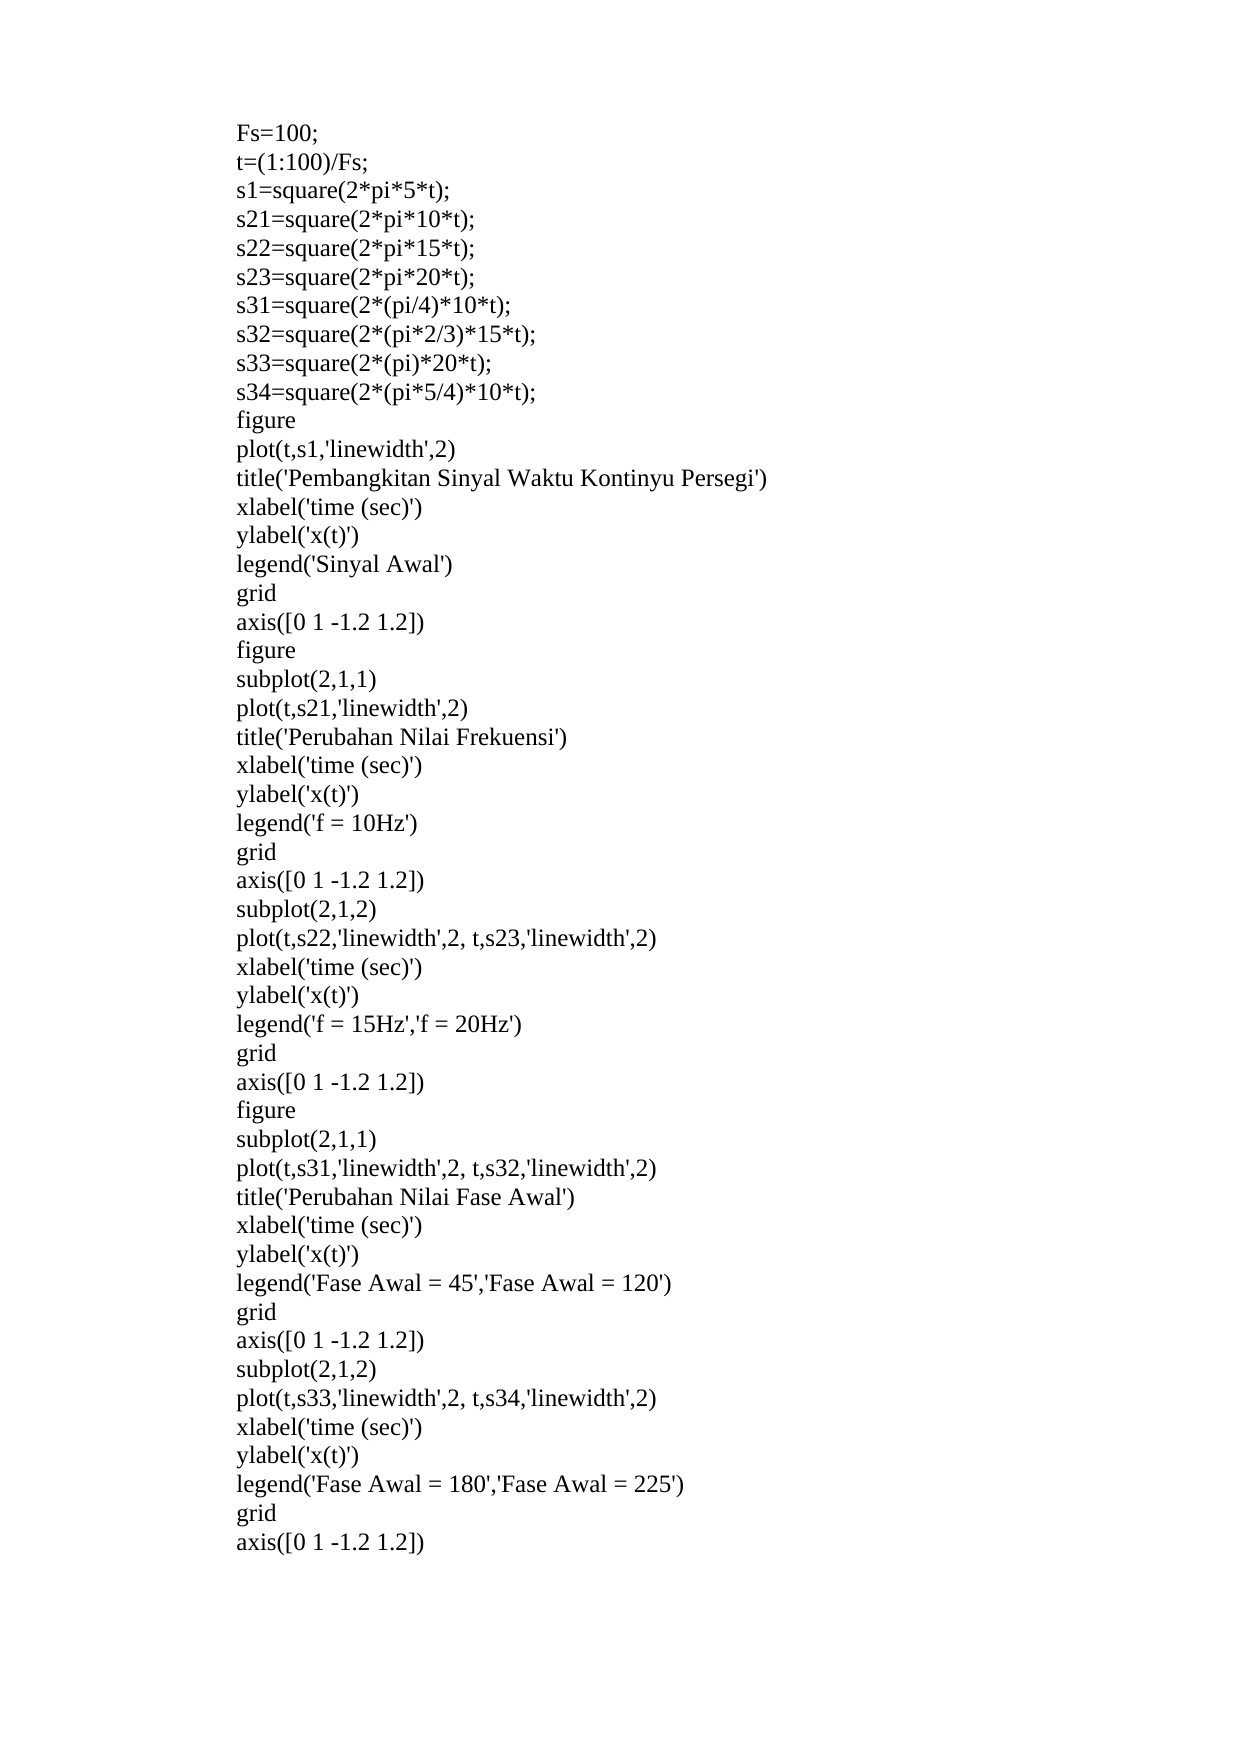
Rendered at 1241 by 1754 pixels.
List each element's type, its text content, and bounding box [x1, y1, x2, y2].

list legend('f = 10Hz') [236, 808, 1181, 837]
list plot(t,s21,'linewidth',2) [236, 693, 1181, 722]
list figure [236, 406, 1181, 434]
list grid [236, 837, 1181, 866]
list subplot(2,1,2) [236, 894, 1181, 923]
list legend('Sinyal Awal') [236, 549, 1181, 578]
list Fs=100; [236, 118, 1181, 147]
list ylabel('x(t)') [236, 521, 1181, 549]
list legend('Fase Awal = 45','Fase Awal = 120') [236, 1268, 1181, 1297]
list s21=square(2*pi*10*t); [236, 204, 1181, 233]
list plot(t,s33,'linewidth',2, t,s34,'linewidth',2) [236, 1383, 1181, 1412]
list figure [236, 636, 1181, 664]
list xlabel('time (sec)') [236, 1211, 1181, 1239]
list xlabel('time (sec)') [236, 1412, 1181, 1441]
list plot(t,s1,'linewidth',2) [236, 434, 1181, 463]
list s33=square(2*(pi)*20*t); [236, 348, 1181, 377]
list subplot(2,1,1) [236, 1124, 1181, 1153]
list xlabel('time (sec)') [236, 492, 1181, 521]
list s23=square(2*pi*20*t); [236, 262, 1181, 291]
list axis([0 1 -1.2 1.2]) [236, 607, 1181, 636]
list subplot(2,1,2) [236, 1354, 1181, 1383]
list s22=square(2*pi*15*t); [236, 233, 1181, 262]
list t=(1:100)/Fs; [236, 147, 1181, 176]
list axis([0 1 -1.2 1.2]) [236, 1067, 1181, 1096]
list grid [236, 578, 1181, 607]
list ylabel('x(t)') [236, 779, 1181, 808]
list grid [236, 1297, 1181, 1326]
list grid [236, 1498, 1181, 1527]
list figure [236, 1096, 1181, 1124]
list ylabel('x(t)') [236, 981, 1181, 1009]
list xlabel('time (sec)') [236, 751, 1181, 779]
list axis([0 1 -1.2 1.2]) [236, 1527, 1181, 1556]
list ylabel('x(t)') [236, 1239, 1181, 1268]
list s34=square(2*(pi*5/4)*10*t); [236, 377, 1181, 406]
list xlabel('time (sec)') [236, 952, 1181, 981]
list legend('f = 15Hz','f = 20Hz') [236, 1009, 1181, 1038]
list legend('Fase Awal = 180','Fase Awal = 225') [236, 1469, 1181, 1498]
list s1=square(2*pi*5*t); [236, 176, 1181, 204]
list ylabel('x(t)') [236, 1441, 1181, 1469]
list s31=square(2*(pi/4)*10*t); [236, 291, 1181, 319]
list axis([0 1 -1.2 1.2]) [236, 866, 1181, 894]
list s32=square(2*(pi*2/3)*15*t); [236, 319, 1181, 348]
list subplot(2,1,1) [236, 664, 1181, 693]
list axis([0 1 -1.2 1.2]) [236, 1326, 1181, 1354]
list title('Pembangkitan Sinyal Waktu Kontinyu Persegi') [236, 463, 1181, 492]
list title('Perubahan Nilai Fase Awal') [236, 1182, 1181, 1211]
list title('Perubahan Nilai Frekuensi') [236, 722, 1181, 751]
list grid [236, 1038, 1181, 1067]
list plot(t,s22,'linewidth',2, t,s23,'linewidth',2) [236, 923, 1181, 952]
list plot(t,s31,'linewidth',2, t,s32,'linewidth',2) [236, 1153, 1181, 1182]
